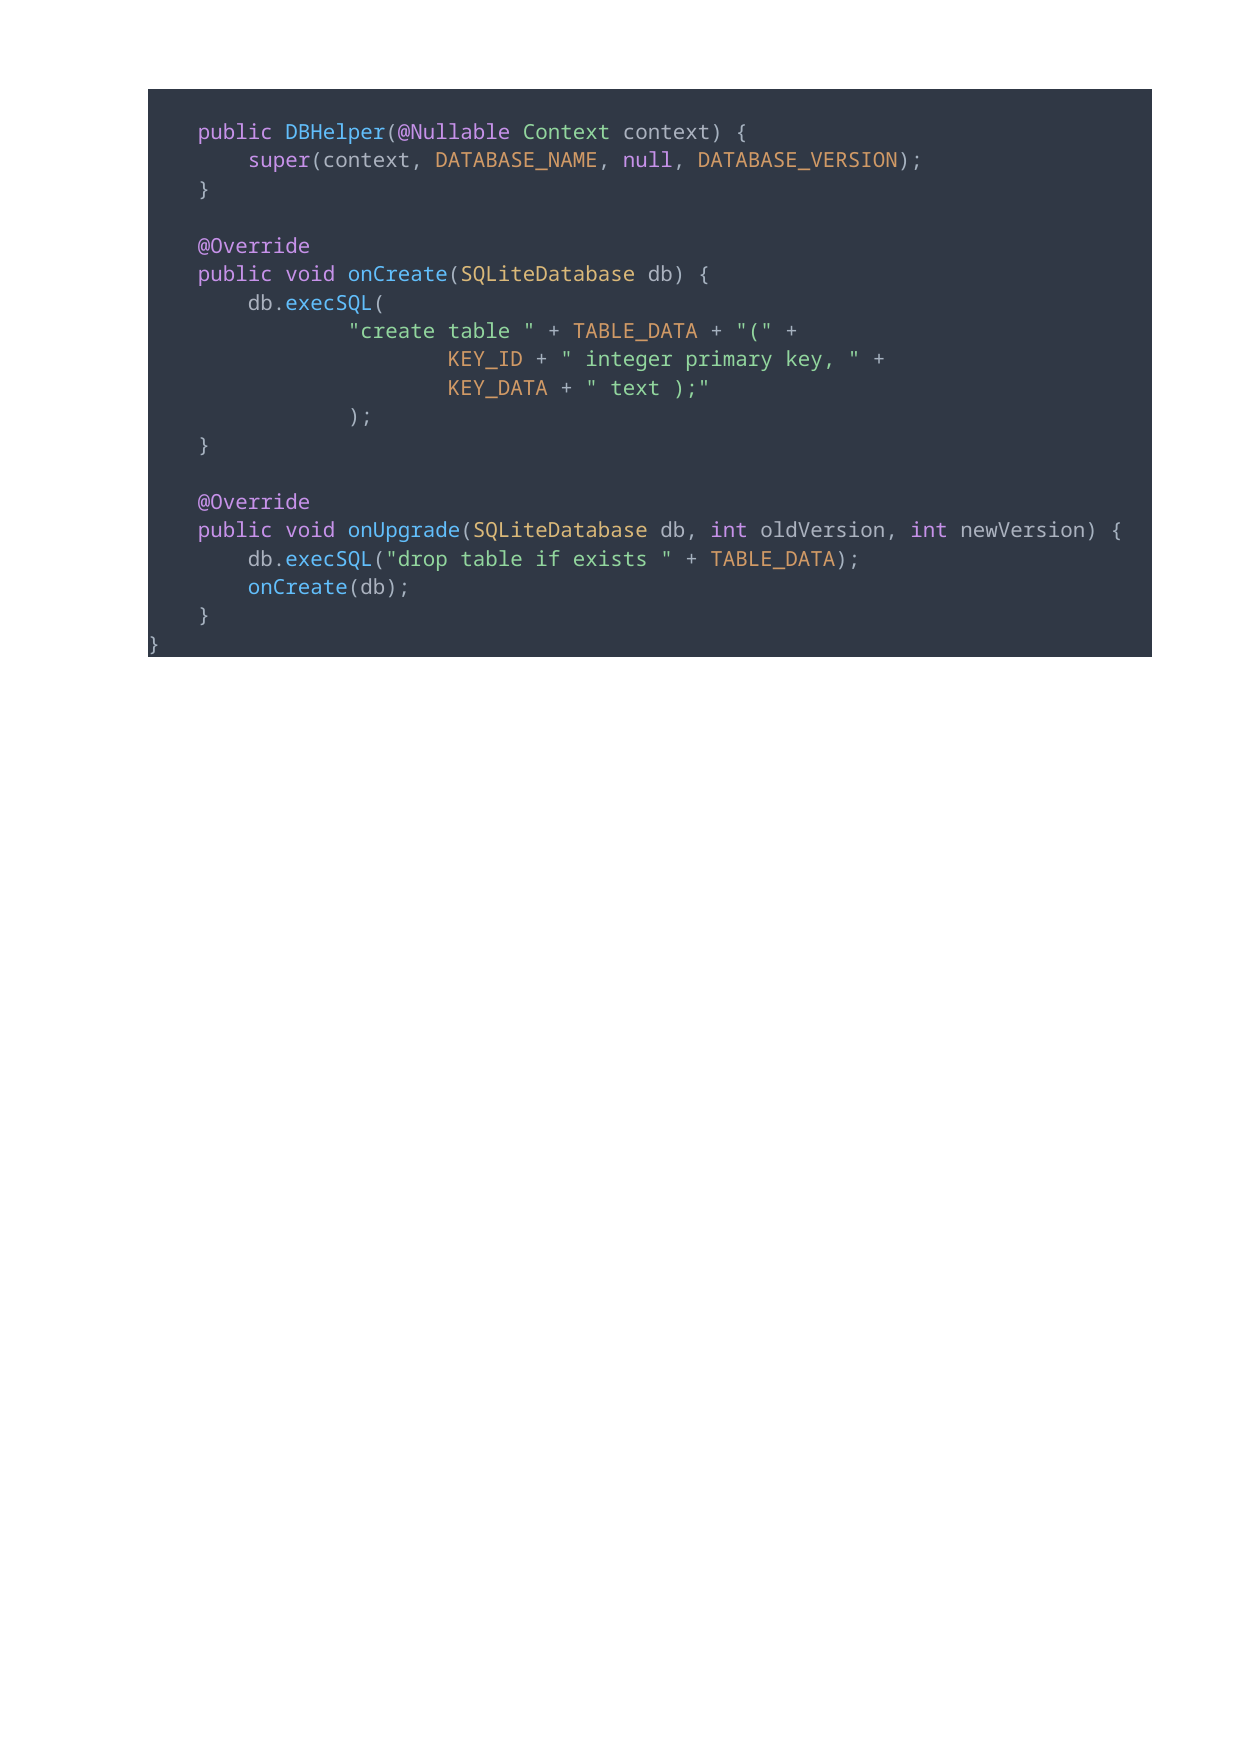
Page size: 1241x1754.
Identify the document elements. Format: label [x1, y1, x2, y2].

text [148, 89, 1152, 657]
